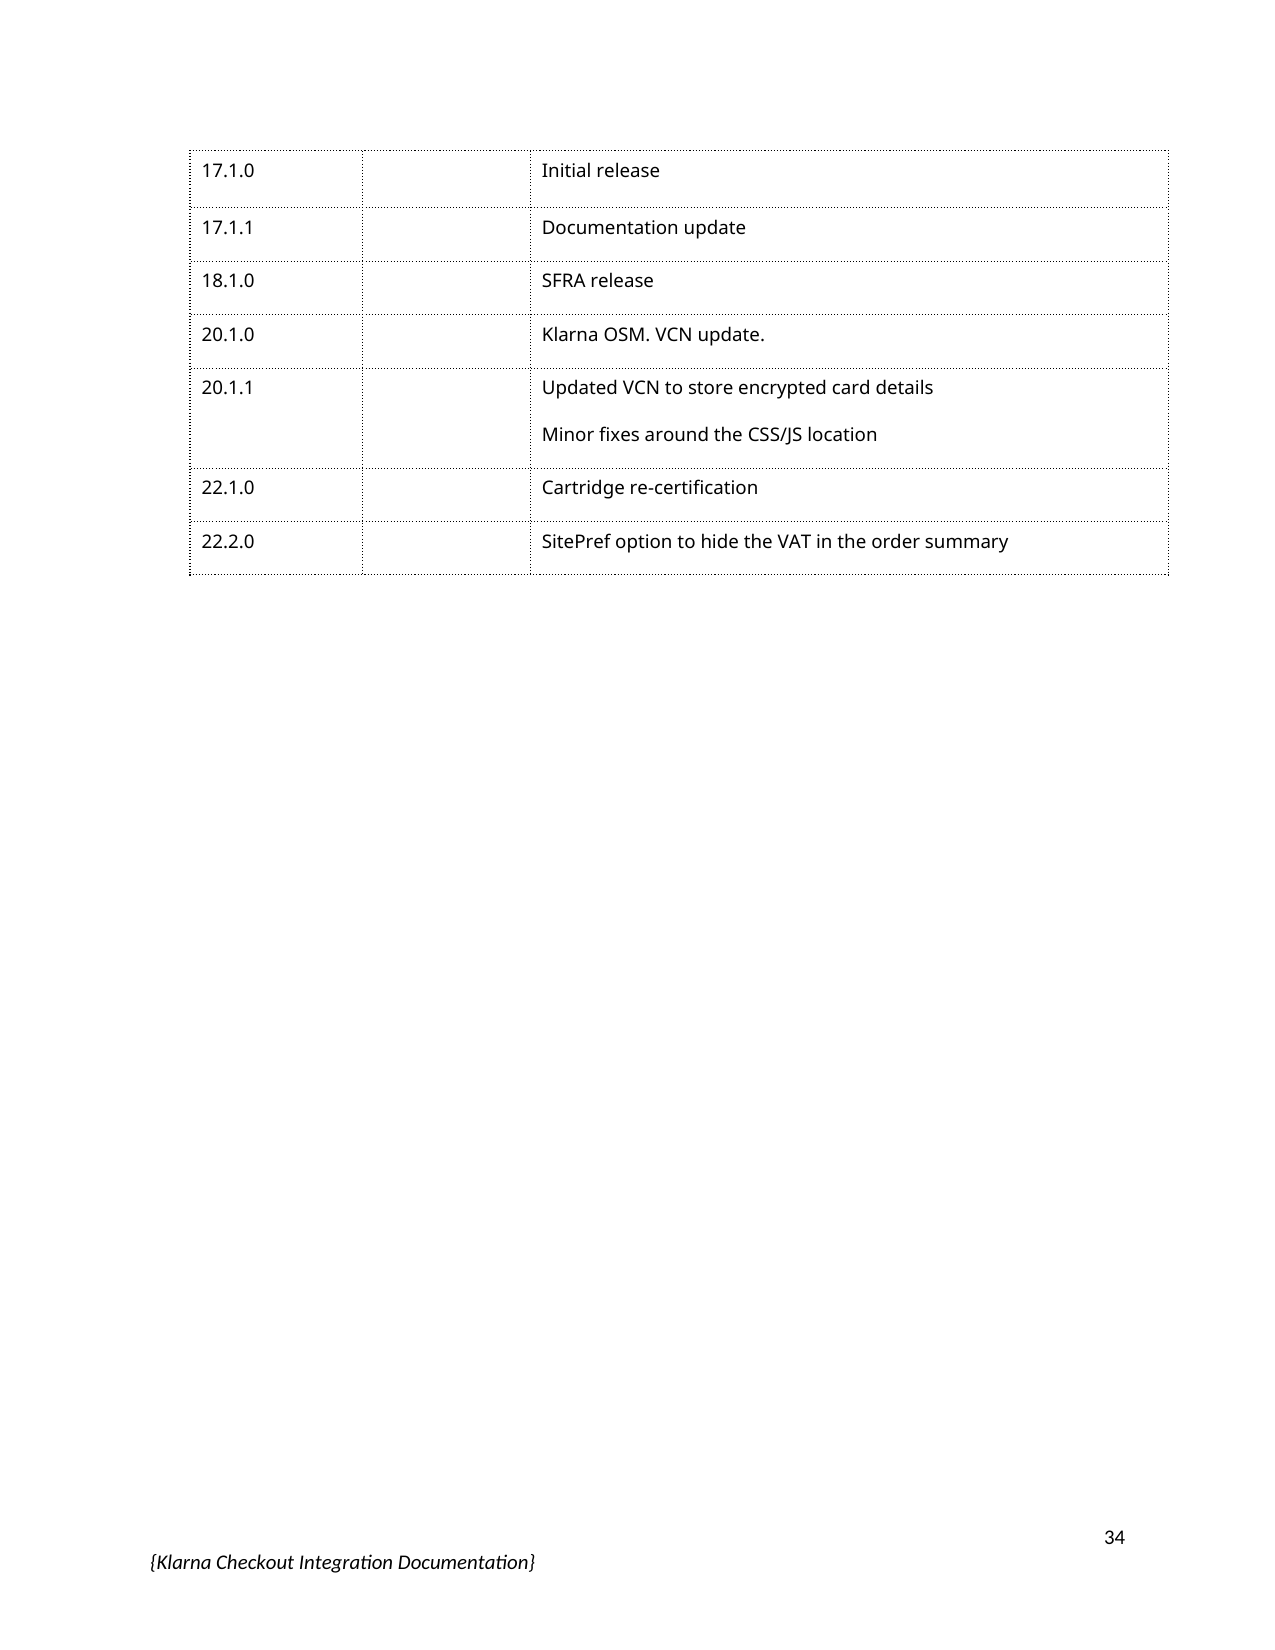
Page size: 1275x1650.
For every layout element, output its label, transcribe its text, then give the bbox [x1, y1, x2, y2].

table_cell Updated VCN to store encrypted card details Minor fixes around the CSS/JS location [530, 368, 1168, 467]
table_cell [362, 521, 530, 574]
table_cell [362, 261, 530, 314]
table_cell 20.1.0 [190, 314, 362, 368]
table_cell Documentation update [530, 207, 1168, 261]
table_cell 20.1.1 [190, 368, 362, 467]
table_cell SFRA release [530, 261, 1168, 314]
table_cell 17.1.1 [190, 207, 362, 261]
table_cell Cartridge re-certification [530, 468, 1168, 521]
table_header [362, 150, 530, 207]
table_cell [362, 314, 530, 368]
table_cell [362, 368, 530, 467]
table_cell [362, 468, 530, 521]
table_cell 18.1.0 [190, 261, 362, 314]
table_cell [362, 207, 530, 261]
table_header 17.1.0 [190, 150, 362, 207]
table_cell Klarna OSM. VCN update. [530, 314, 1168, 368]
table_header Initial release [530, 150, 1168, 207]
table_cell 22.1.0 [190, 468, 362, 521]
table_cell SitePref option to hide the VAT in the order summary [530, 521, 1168, 574]
table_cell 22.2.0 [190, 521, 362, 574]
